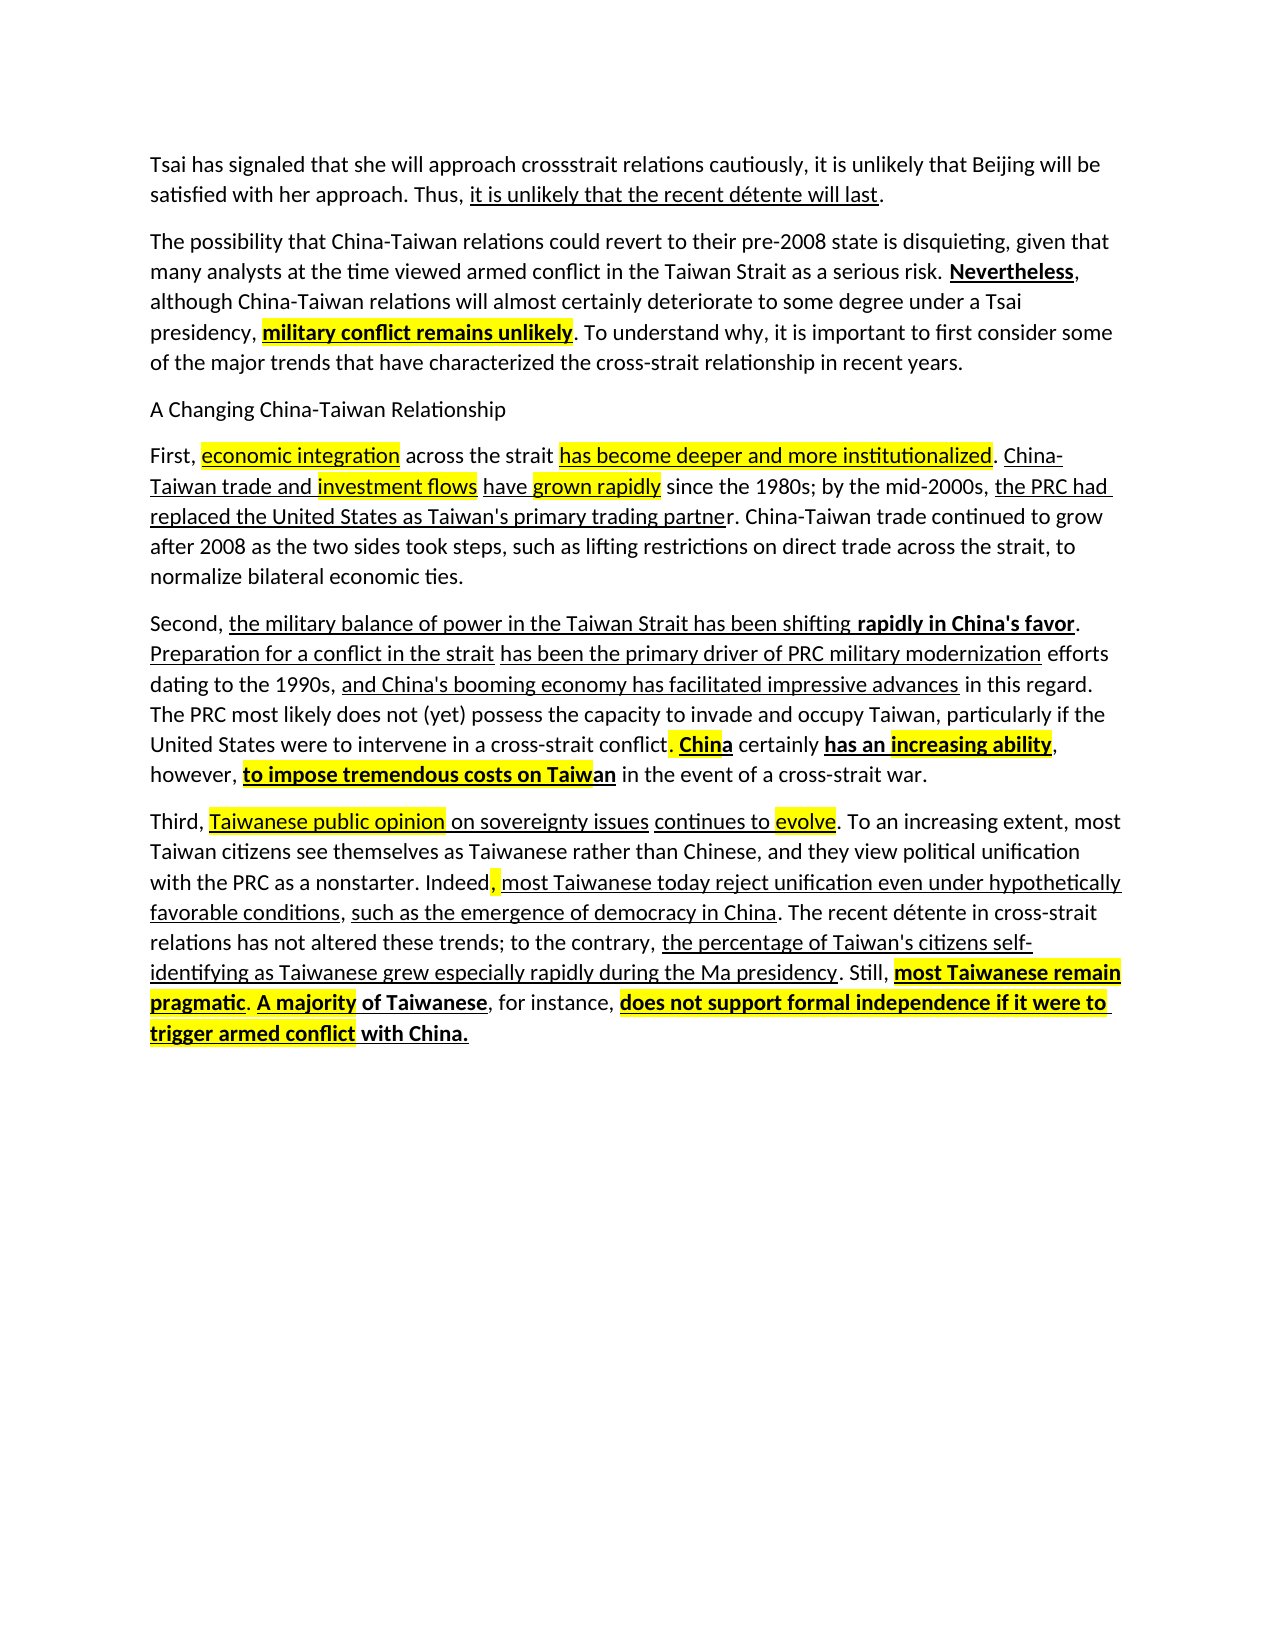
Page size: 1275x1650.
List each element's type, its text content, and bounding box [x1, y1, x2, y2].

text Third, Taiwanese public opinion on sovereignty issues continues to evolve. To an increasing extent, most Taiwan citizens see themselves as Taiwanese rather than Chinese, and they view political unification with the PRC as a nonstarter. Indeed, most Taiwanese today reject unification even under hypothetically favorable conditions, such as the emergence of democracy in China. The recent détente in cross-strait relations has not altered these trends; to the contrary, the percentage of Taiwan's citizens self-identifying as Taiwanese grew especially rapidly during the Ma presidency. Still, most Taiwanese remain pragmatic. A majority of Taiwanese, for instance, does not support formal independence if it were to trigger armed conflict with China. [150, 807, 1125, 1047]
text First, economic integration across the strait has become deeper and more institutionalized. China-Taiwan trade and investment flows have grown rapidly since the 1980s; by the mid-2000s, the PRC had replaced the United States as Taiwan's primary trading partner. China-Taiwan trade continued to grow after 2008 as the two sides took steps, such as lifting restrictions on direct trade across the strait, to normalize bilateral economic ties. [150, 442, 1125, 591]
text A Changing China-Taiwan Relationship [150, 395, 1125, 423]
text Second, the military balance of power in the Taiwan Strait has been shifting rapidly in China's favor. Preparation for a conflict in the strait has been the primary driver of PRC military modernization efforts dating to the 1990s, and China's booming economy has facilitated impressive advances in this regard. The PRC most likely does not (yet) possess the capacity to invade and occupy Taiwan, particularly if the United States were to intervene in a cross-strait conflict. China certainly has an increasing ability, however, to impose tremendous costs on Taiwan in the event of a cross-strait war. [150, 609, 1125, 788]
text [150, 150, 1125, 208]
text The possibility that China-Taiwan relations could revert to their pre-2008 state is disquieting, given that many analysts at the time viewed armed conflict in the Taiwan Strait as a serious risk. Nevertheless, although China-Taiwan relations will almost certainly deteriorate to some degree under a Tsai presidency, military conflict remains unlikely. To understand why, it is important to first consider some of the major trends that have characterized the cross-strait relationship in recent years. [150, 227, 1125, 376]
